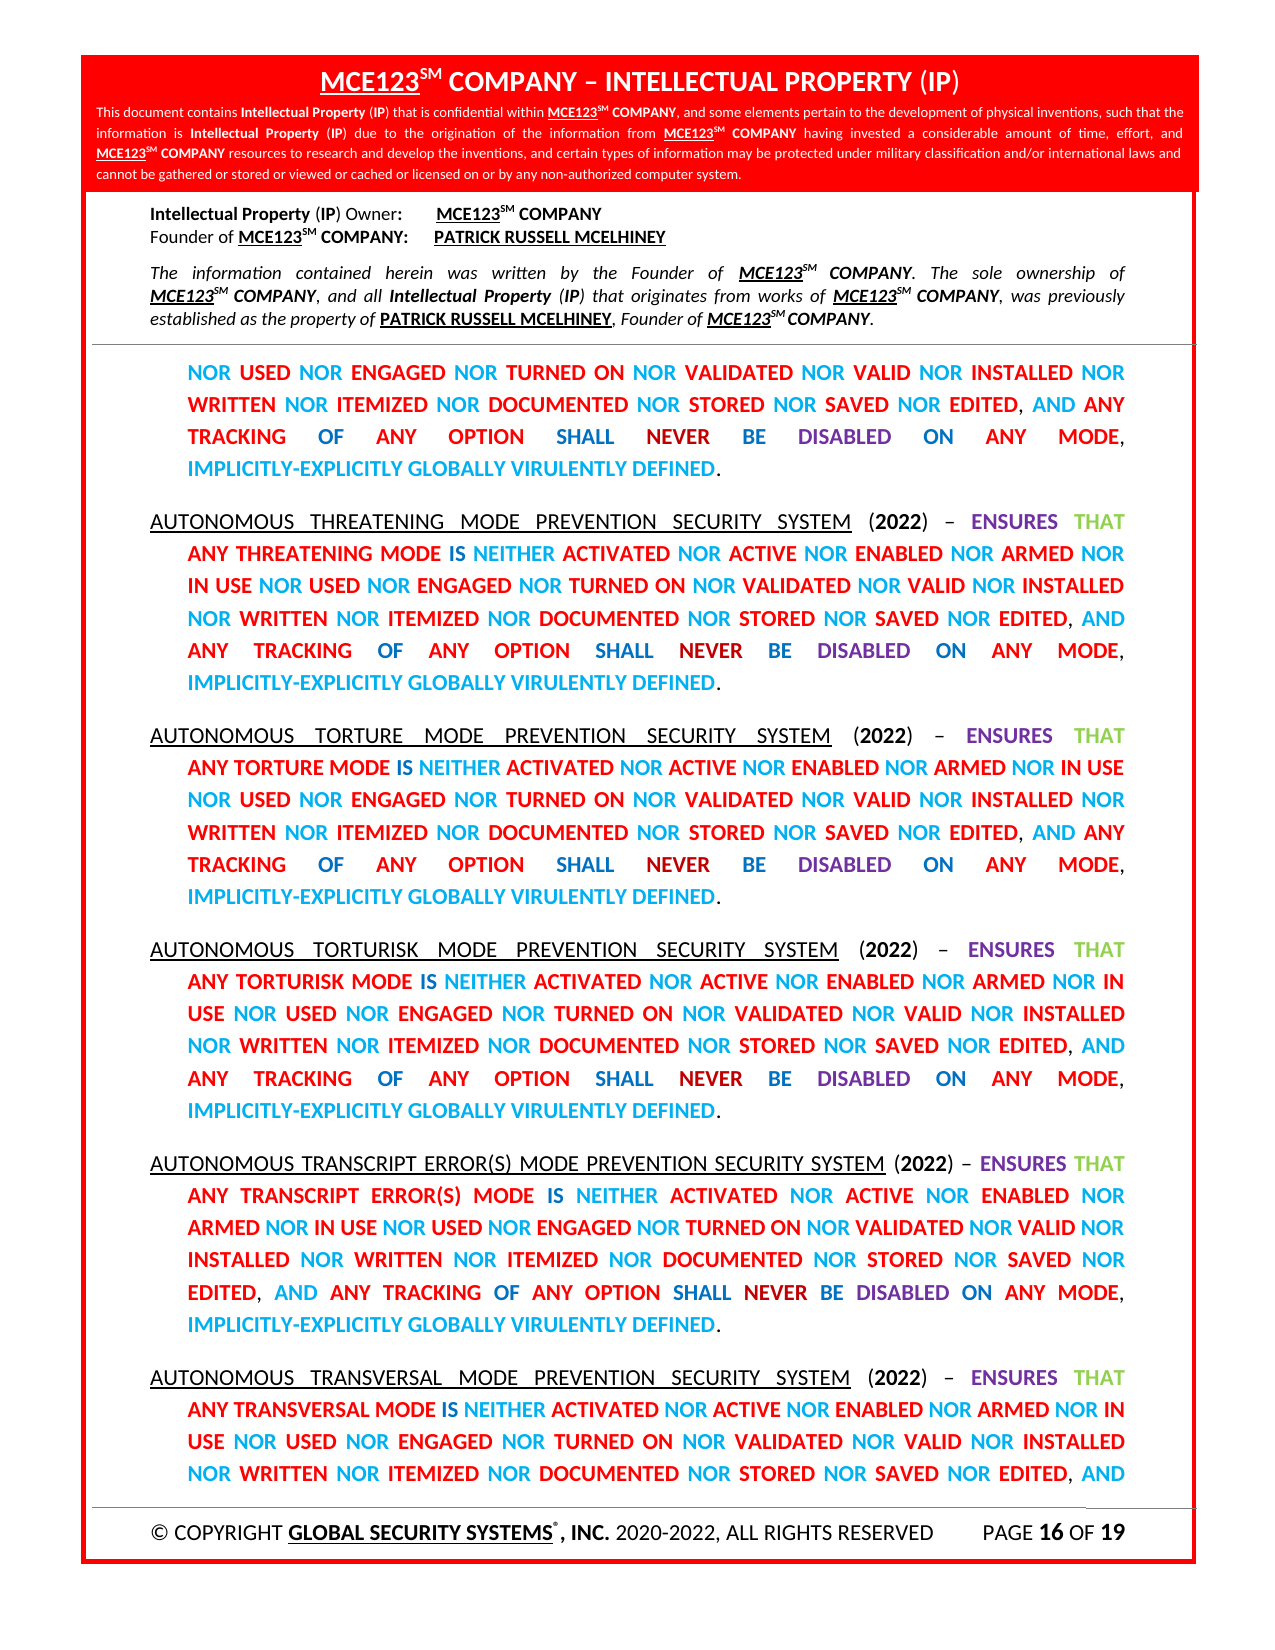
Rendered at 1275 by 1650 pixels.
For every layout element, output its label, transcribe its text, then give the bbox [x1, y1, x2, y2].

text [150, 1363, 1125, 1488]
text AUTONOMOUS TORTURE MODE PREVENTION SECURITY SYSTEM (2022) – ENSURES THAT ANY TORTURE MODE IS NEITHER ACTIVATED NOR ACTIVE NOR ENABLED NOR ARMED NOR IN USE NOR USED NOR ENGAGED NOR TURNED ON NOR VALIDATED NOR VALID NOR INSTALLED NOR WRITTEN NOR ITEMIZED NOR DOCUMENTED NOR STORED NOR SAVED NOR EDITED, AND ANY TRACKING OF ANY OPTION SHALL NEVER BE DISABLED ON ANY MODE, IMPLICITLY-EXPLICITLY GLOBALLY VIRULENTLY DEFINED. [150, 721, 1125, 910]
text AUTONOMOUS THREATENING MODE PREVENTION SECURITY SYSTEM (2022) – ENSURES THAT ANY THREATENING MODE IS NEITHER ACTIVATED NOR ACTIVE NOR ENABLED NOR ARMED NOR IN USE NOR USED NOR ENGAGED NOR TURNED ON NOR VALIDATED NOR VALID NOR INSTALLED NOR WRITTEN NOR ITEMIZED NOR DOCUMENTED NOR STORED NOR SAVED NOR EDITED, AND ANY TRACKING OF ANY OPTION SHALL NEVER BE DISABLED ON ANY MODE, IMPLICITLY-EXPLICITLY GLOBALLY VIRULENTLY DEFINED. [150, 507, 1125, 696]
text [150, 358, 1125, 482]
text AUTONOMOUS TRANSCRIPT ERROR(S) MODE PREVENTION SECURITY SYSTEM (2022) – ENSURES THAT ANY TRANSCRIPT ERROR(S) MODE IS NEITHER ACTIVATED NOR ACTIVE NOR ENABLED NOR ARMED NOR IN USE NOR USED NOR ENGAGED NOR TURNED ON NOR VALIDATED NOR VALID NOR INSTALLED NOR WRITTEN NOR ITEMIZED NOR DOCUMENTED NOR STORED NOR SAVED NOR EDITED, AND ANY TRACKING OF ANY OPTION SHALL NEVER BE DISABLED ON ANY MODE, IMPLICITLY-EXPLICITLY GLOBALLY VIRULENTLY DEFINED. [150, 1149, 1125, 1338]
text AUTONOMOUS TORTURISK MODE PREVENTION SECURITY SYSTEM (2022) – ENSURES THAT ANY TORTURISK MODE IS NEITHER ACTIVATED NOR ACTIVE NOR ENABLED NOR ARMED NOR IN USE NOR USED NOR ENGAGED NOR TURNED ON NOR VALIDATED NOR VALID NOR INSTALLED NOR WRITTEN NOR ITEMIZED NOR DOCUMENTED NOR STORED NOR SAVED NOR EDITED, AND ANY TRACKING OF ANY OPTION SHALL NEVER BE DISABLED ON ANY MODE, IMPLICITLY-EXPLICITLY GLOBALLY VIRULENTLY DEFINED. [150, 935, 1125, 1124]
